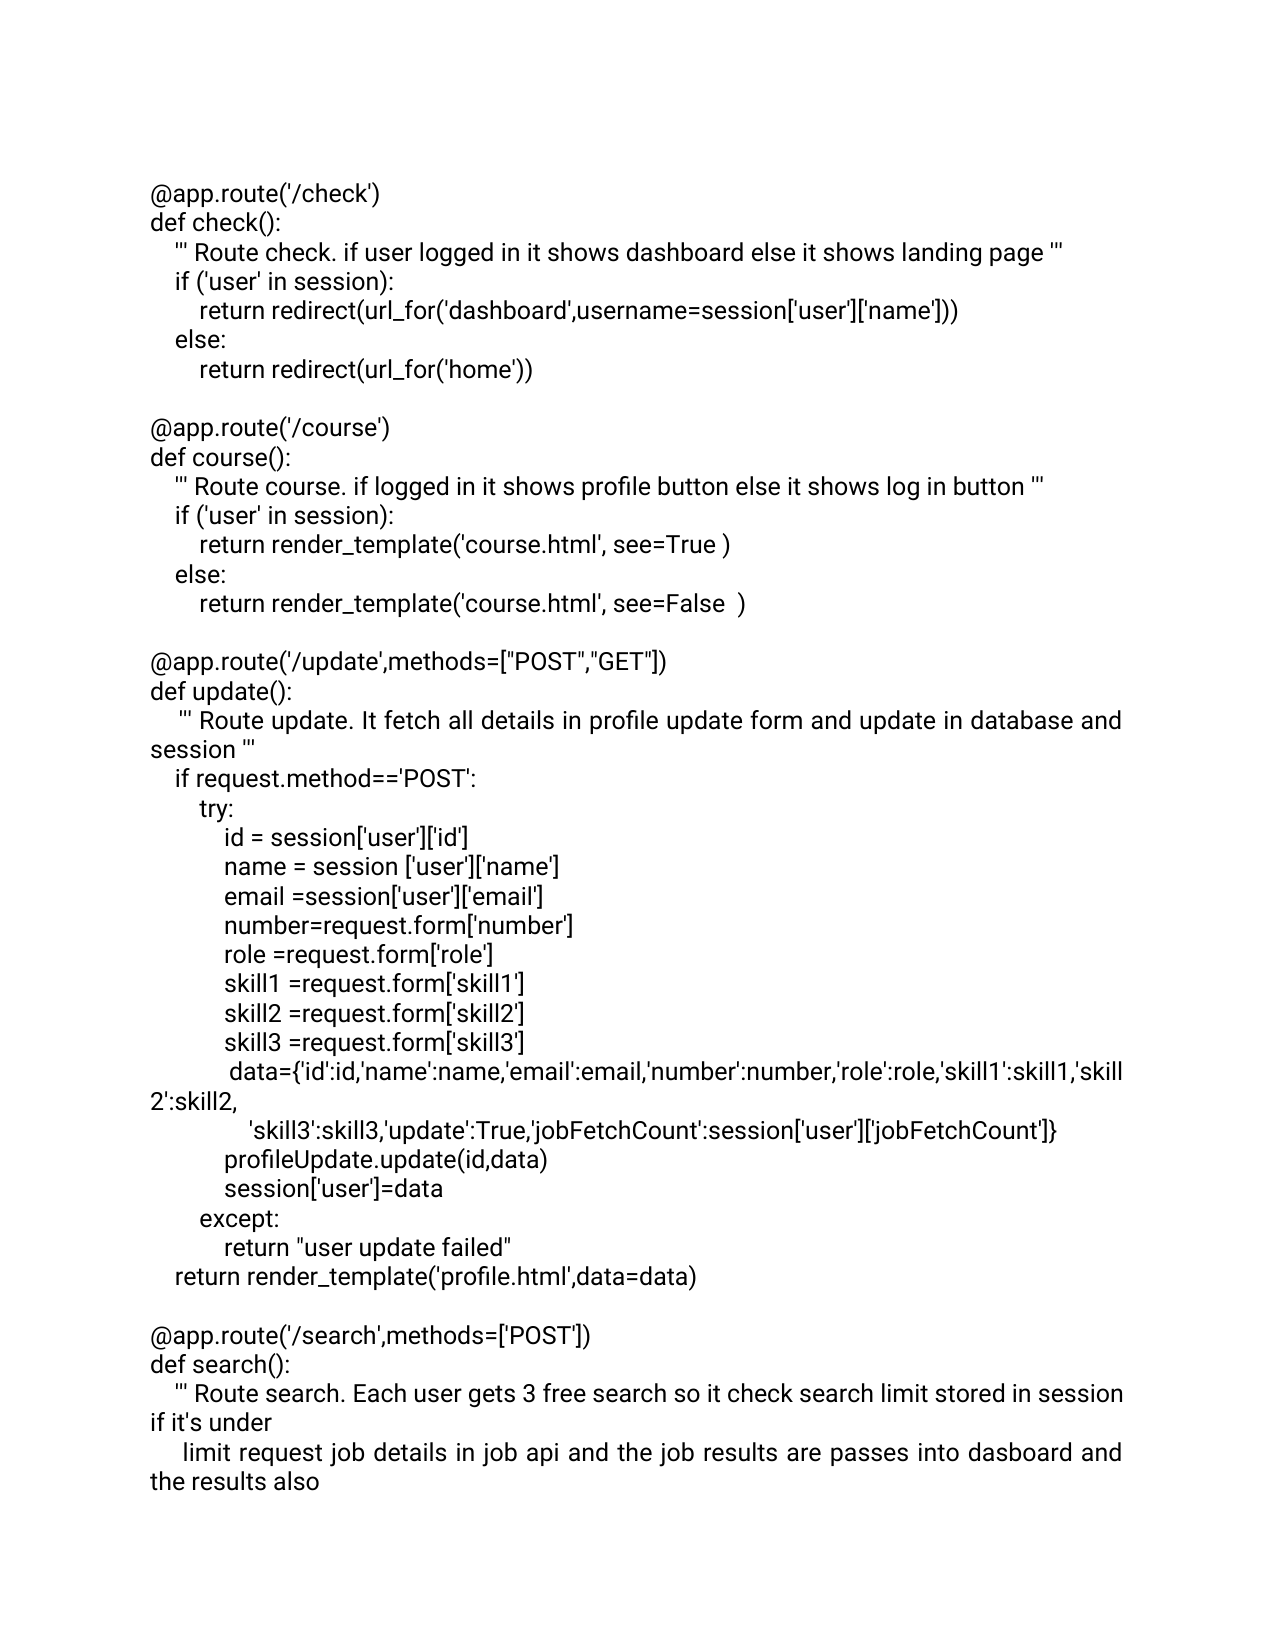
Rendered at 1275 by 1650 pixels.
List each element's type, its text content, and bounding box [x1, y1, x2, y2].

text session['user']=data [150, 1174, 1125, 1204]
text @app.route('/search',methods=['POST']) [150, 1321, 1125, 1350]
text data={'id':id,'name':name,'email':email,'number':number,'role':role,'skill1':skill1,'skill2':skill2, [150, 1057, 1125, 1116]
text def search(): [150, 1350, 1125, 1379]
text return render_template('profile.html',data=data) [150, 1262, 1125, 1292]
text email =session['user']['email'] [150, 882, 1125, 911]
text return "user update failed" [150, 1233, 1125, 1262]
text ''' Route search. Each user gets 3 free search so it check search limit stored in session if it's under [150, 1379, 1125, 1438]
text ''' Route update. It fetch all details in profile update form and update in database and session ''' [150, 706, 1125, 765]
text ''' Route check. if user logged in it shows dashboard else it shows landing page ''' [150, 238, 1125, 267]
text if ('user' in session): [150, 501, 1125, 531]
text id = session['user']['id'] [150, 823, 1125, 852]
text profileUpdate.update(id,data) [150, 1145, 1125, 1174]
text return redirect(url_for('home')) [150, 355, 1125, 384]
text except: [150, 1204, 1125, 1233]
text def check(): [150, 208, 1125, 238]
text else: [150, 326, 1125, 355]
text return render_template('course.html', see=False ) [150, 589, 1125, 618]
text def update(): [150, 677, 1125, 706]
text else: [150, 560, 1125, 589]
text return redirect(url_for('dashboard',username=session['user']['name'])) [150, 296, 1125, 326]
text limit request job details in job api and the job results are passes into dasboard and the results also [150, 1438, 1125, 1496]
text skill2 =request.form['skill2'] [150, 999, 1125, 1028]
text number=request.form['number'] [150, 911, 1125, 940]
text ''' Route course. if logged in it shows profile button else it shows log in button ''' [150, 472, 1125, 501]
text try: [150, 794, 1125, 823]
text @app.route('/check') [150, 179, 1125, 208]
text name = session ['user']['name'] [150, 852, 1125, 882]
text return render_template('course.html', see=True ) [150, 531, 1125, 560]
text if ('user' in session): [150, 267, 1125, 296]
text def course(): [150, 443, 1125, 472]
text skill1 =request.form['skill1'] [150, 969, 1125, 999]
text if request.method=='POST': [150, 765, 1125, 794]
text role =request.form['role'] [150, 940, 1125, 969]
text @app.route('/course') [150, 413, 1125, 443]
text @app.route('/update',methods=["POST","GET"]) [150, 648, 1125, 677]
text 'skill3':skill3,'update':True,'jobFetchCount':session['user']['jobFetchCount']} [150, 1116, 1125, 1145]
text skill3 =request.form['skill3'] [150, 1028, 1125, 1057]
